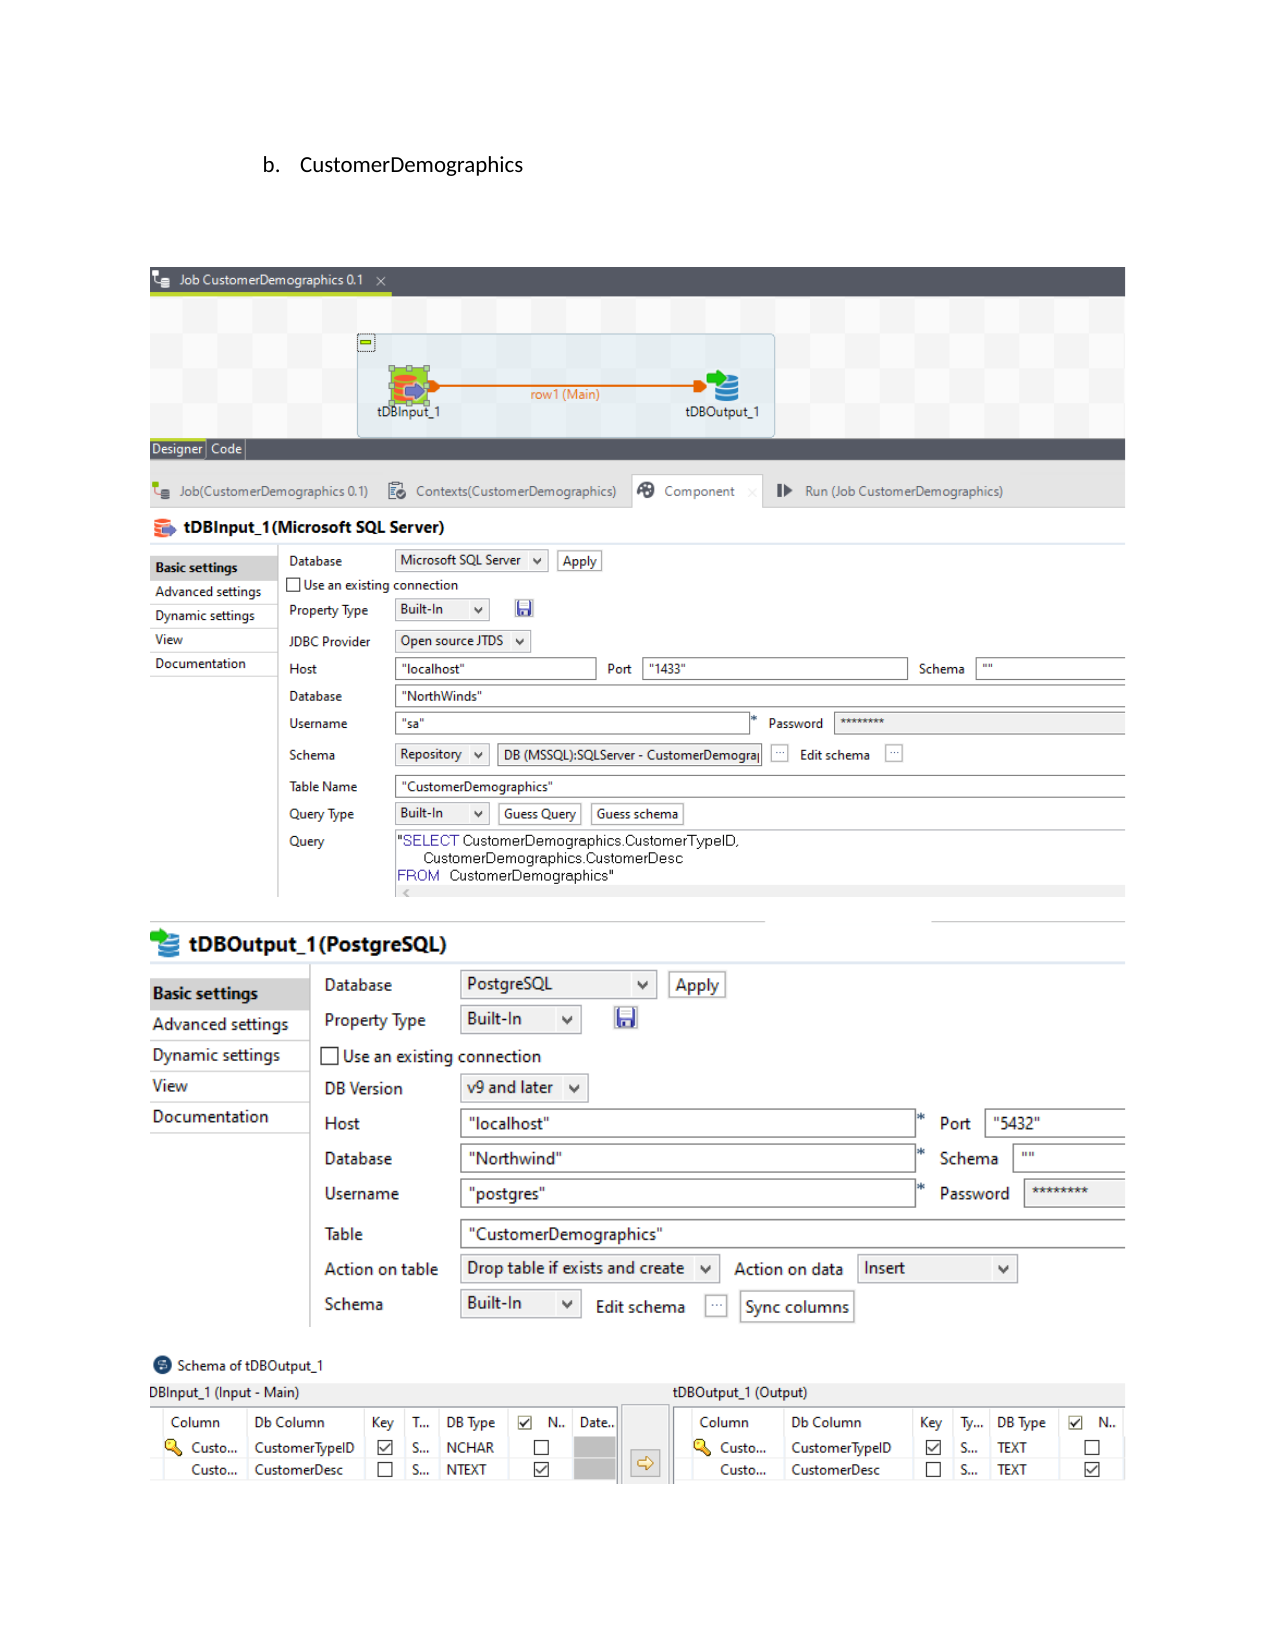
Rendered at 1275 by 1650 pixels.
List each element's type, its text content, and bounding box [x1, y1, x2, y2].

picture [150, 921, 1125, 1327]
picture [150, 267, 1125, 897]
list CustomerDemographics [262, 150, 1125, 178]
picture [150, 1351, 1125, 1484]
